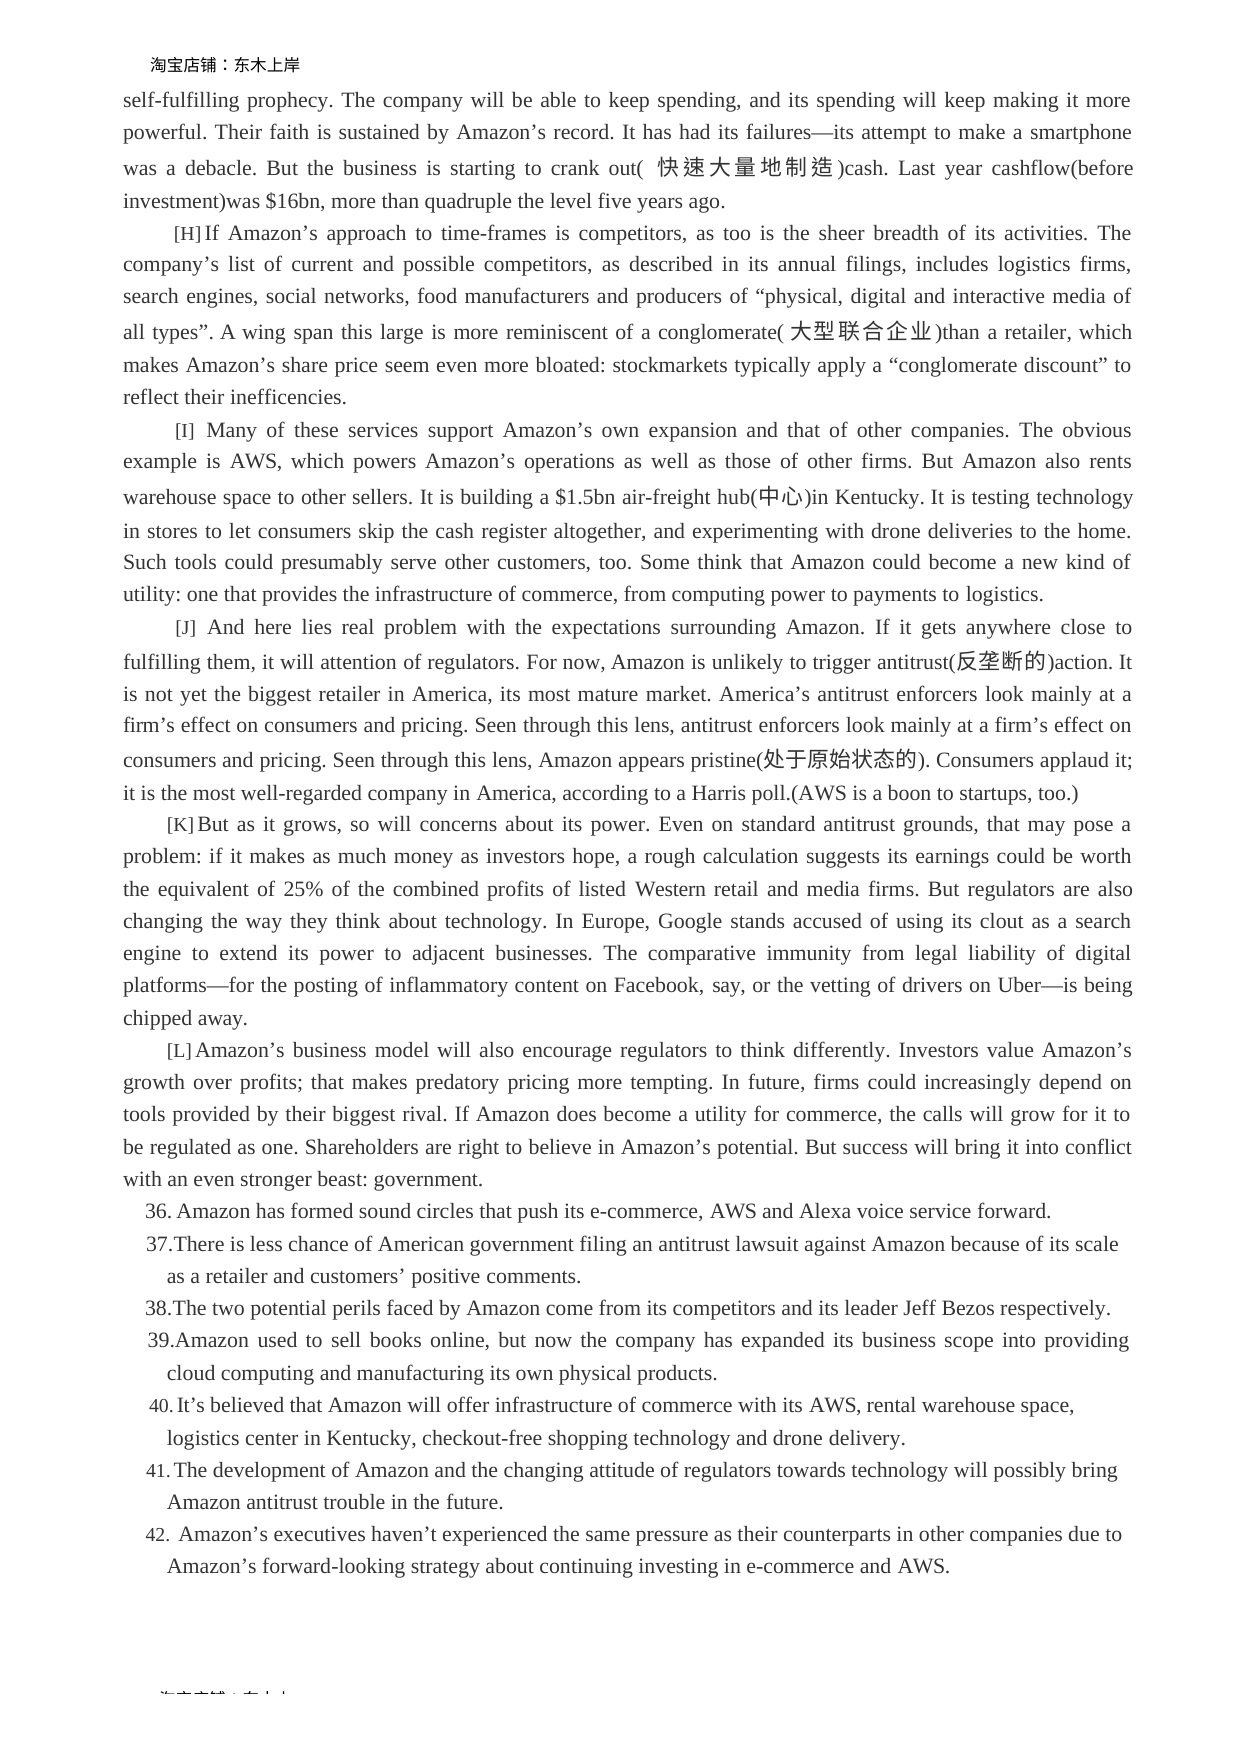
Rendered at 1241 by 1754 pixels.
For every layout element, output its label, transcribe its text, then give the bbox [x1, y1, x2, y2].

list There is less chance of American government filing an antitrust lawsuit against Amazon because of its scale as a retailer and customers’ positive comments. [146, 1231, 1133, 1288]
list The development of Amazon and the changing attitude of regulators towards technology will possibly bring Amazon antitrust trouble in the future. [146, 1457, 1132, 1514]
list The two potential perils faced by Amazon come from its competitors and its leader Jeff Bezos respectively. 39.Amazon used to sell books online, but now the company has expanded its business scope into providing [145, 1295, 1132, 1353]
list If Amazon’s approach to time-frames is competitors, as too is the sheer breadth of its activities. The company’s list of current and possible competitors, as described in its annual filings, includes logistics firms, search engines, social networks, food manufacturers and producers of “physical, digital and interactive media of all types”. A wing span this large is more reminiscent of a conglomerate( 大型联合企业)than a retailer, which makes Amazon’s share price seem even more bloated: stockmarkets typically apply a “conglomerate discount” to reflect their inefficencies. [123, 220, 1134, 409]
list Many of these services support Amazon’s own expansion and that of other companies. The obvious example is AWS, which powers Amazon’s operations as well as those of other firms. But Amazon also rents warehouse space to other sellers. It is building a $1.5bn air-freight hub(中心)in Kentucky. It is testing technology in stores to let consumers skip the cash register altogether, and experimenting with drone deliveries to the home. Such tools could presumably serve other customers, too. Some think that Amazon could become a new kind of utility: one that provides the infrastructure of commerce, from computing power to payments to logistics. [123, 417, 1133, 606]
list It’s believed that Amazon will offer infrastructure of commerce with its AWS, rental warehouse space, logistics center in Kentucky, checkout-free shopping technology and drone delivery. [149, 1392, 1133, 1450]
text self-fulfilling prophecy. The company will be able to keep spending, and its spending will keep making it more powerful. Their faith is sustained by Amazon’s record. It has had its failures—its attempt to make a smartphone was a debacle. But the business is starting to crank out( 快速大量地制造)cash. Last year cashflow(before investment)was $16bn, more than quadruple the level five years ago. [123, 87, 1134, 213]
list Amazon has formed sound circles that push its e-commerce, AWS and Alexa voice service forward. [145, 1198, 1151, 1223]
text cloud computing and manufacturing its own physical products. [167, 1360, 1151, 1385]
list Amazon’s executives haven’t experienced the same pressure as their counterparts in other companies due to Amazon’s forward-looking strategy about continuing investing in e-commerce and AWS. [145, 1521, 1133, 1579]
list But as it grows, so will concerns about its power. Even on standard antitrust grounds, that may pose a problem: if it makes as much money as investors hope, a rough calculation suggests its earnings could be worth the equivalent of 25% of the combined profits of listed Western retail and media firms. But regulators are also changing the way they think about technology. In Europe, Google stands accused of using its clout as a search engine to extend its power to adjacent businesses. The comparative immunity from legal liability of digital platforms—for the posting of inflammatory content on Facebook, say, or the vetting of drivers on Uber—is being chipped away. [123, 811, 1133, 1030]
list Amazon’s business model will also encourage regulators to think differently. Investors value Amazon’s growth over profits; that makes predatory pricing more tempting. In future, firms could increasingly depend on tools provided by their biggest rival. If Amazon does become a utility for commerce, the calls will grow for it to be regulated as one. Shareholders are right to believe in Amazon’s potential. But success will bring it into conflict with an even stronger beast: government. [123, 1037, 1133, 1191]
list And here lies real problem with the expectations surrounding Amazon. If it gets anywhere close to fulfilling them, it will attention of regulators. For now, Amazon is unlikely to trigger antitrust(反垄断的)action. It is not yet the biggest retailer in America, its most mature market. America’s antitrust enforcers look mainly at a firm’s effect on consumers and pricing. Seen through this lens, antitrust enforcers look mainly at a firm’s effect on consumers and pricing. Seen through this lens, Amazon appears pristine(处于原始状态的). Consumers applaud it; it is the most well-regarded company in America, according to a Harris poll.(AWS is a boon to startups, too.) [123, 614, 1134, 805]
